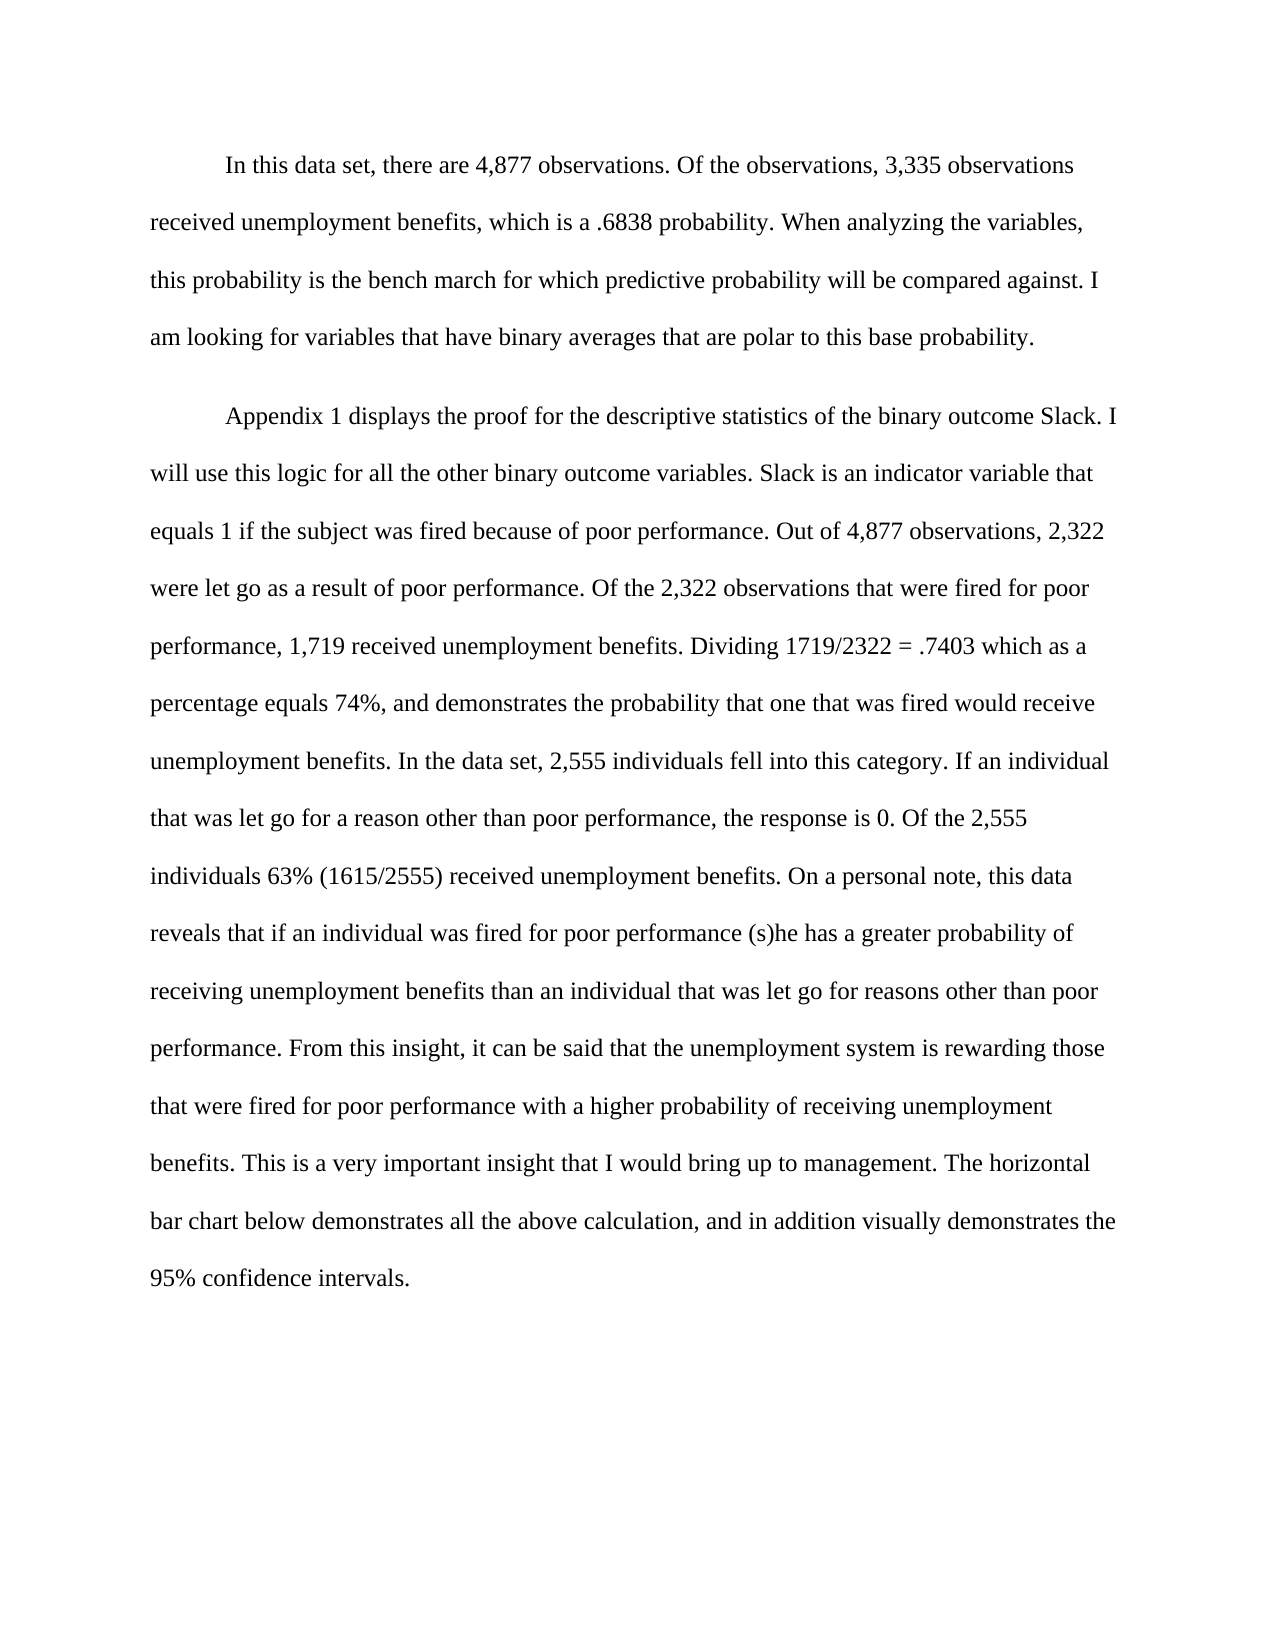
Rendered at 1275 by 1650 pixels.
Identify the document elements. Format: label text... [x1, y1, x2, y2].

text In this data set, there are 4,877 observations. Of the observations, 3,335 observations received unemployment benefits, which is a .6838 probability. When analyzing the variables, this probability is the bench march for which predictive probability will be compared against. I am looking for variables that have binary averages that are polar to this base probability. [150, 150, 1125, 351]
text Appendix 1 displays the proof for the descriptive statistics of the binary outcome Slack. I will use this logic for all the other binary outcome variables. Slack is an indicator variable that equals 1 if the subject was fired because of poor performance. Out of 4,877 observations, 2,322 were let go as a result of poor performance. Of the 2,322 observations that were fired for poor performance, 1,719 received unemployment benefits. Dividing 1719/2322 = .7403 which as a percentage equals 74%, and demonstrates the probability that one that was fired would receive unemployment benefits. In the data set, 2,555 individuals fell into this category. If an individual that was let go for a reason other than poor performance, the response is 0. Of the 2,555 individuals 63% (1615/2555) received unemployment benefits. On a personal note, this data reveals that if an individual was fired for poor performance (s)he has a greater probability of receiving unemployment benefits than an individual that was let go for reasons other than poor performance. From this insight, it can be said that the unemployment system is rewarding those that were fired for poor performance with a higher probability of receiving unemployment benefits. This is a very important insight that I would bring up to management. The horizontal bar chart below demonstrates all the above calculation, and in addition visually demonstrates the 95% confidence intervals. [150, 401, 1125, 1292]
